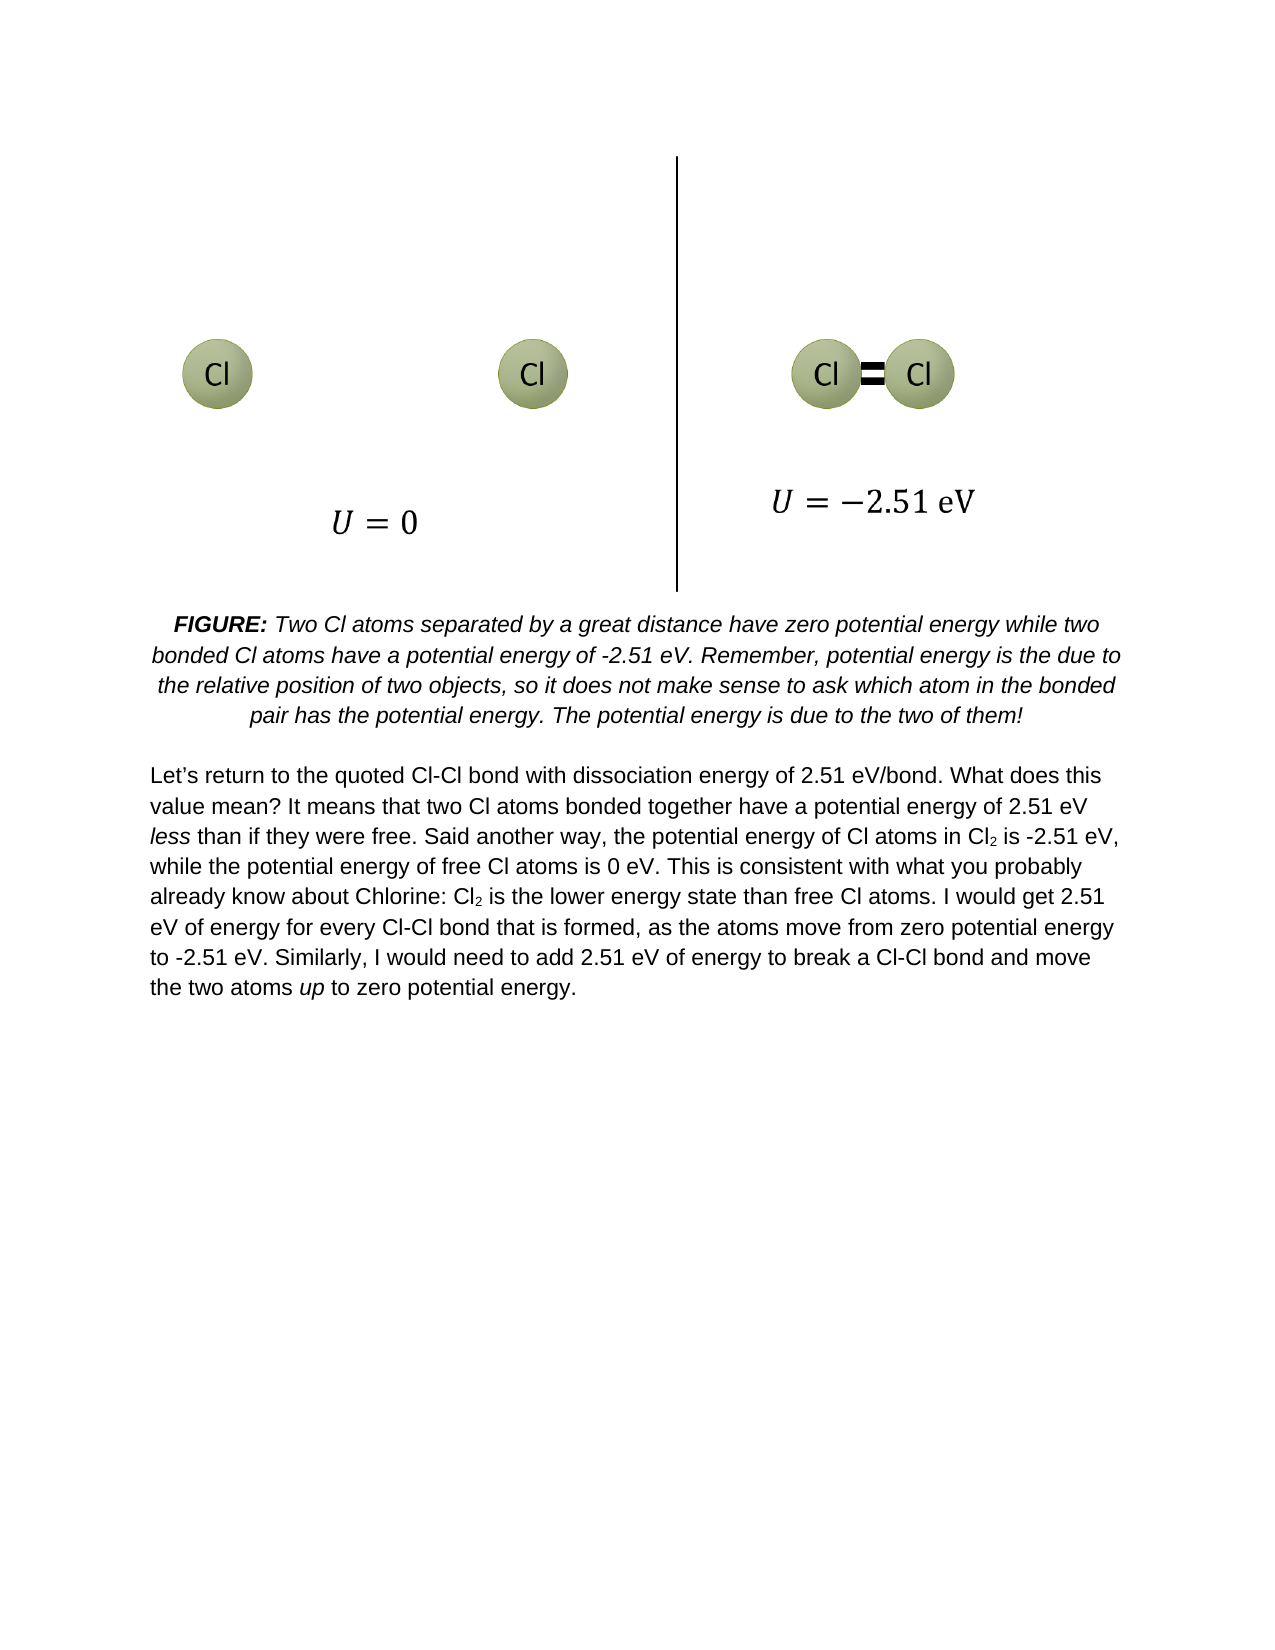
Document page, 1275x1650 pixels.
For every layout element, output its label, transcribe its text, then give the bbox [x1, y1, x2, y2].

text Let’s return to the quoted Cl-Cl bond with dissociation energy of 2.51 eV/bond. What does this value mean? It means that two Cl atoms bonded together have a potential energy of 2.51 eV less than if they were free. Said another way, the potential energy of Cl atoms in Cl2 is -2.51 eV, while the potential energy of free Cl atoms is 0 eV. This is consistent with what you probably already know about Chlorine: Cl2 is the lower energy state than free Cl atoms. I would get 2.51 eV of energy for every Cl-Cl bond that is formed, as the atoms move from zero potential energy to -2.51 eV. Similarly, I would need to add 2.51 eV of energy to break a Cl-Cl bond and move the two atoms up to zero potential energy. [150, 762, 1125, 1000]
text FIGURE: Two Cl atoms separated by a great distance have zero potential energy while two bonded Cl atoms have a potential energy of -2.51 eV. Remember, potential energy is the due to the relative position of two objects, so it does not make sense to ask which atom in the bonded pair has the potential energy. The potential energy is due to the two of them! [150, 611, 1125, 728]
picture [150, 150, 1125, 608]
